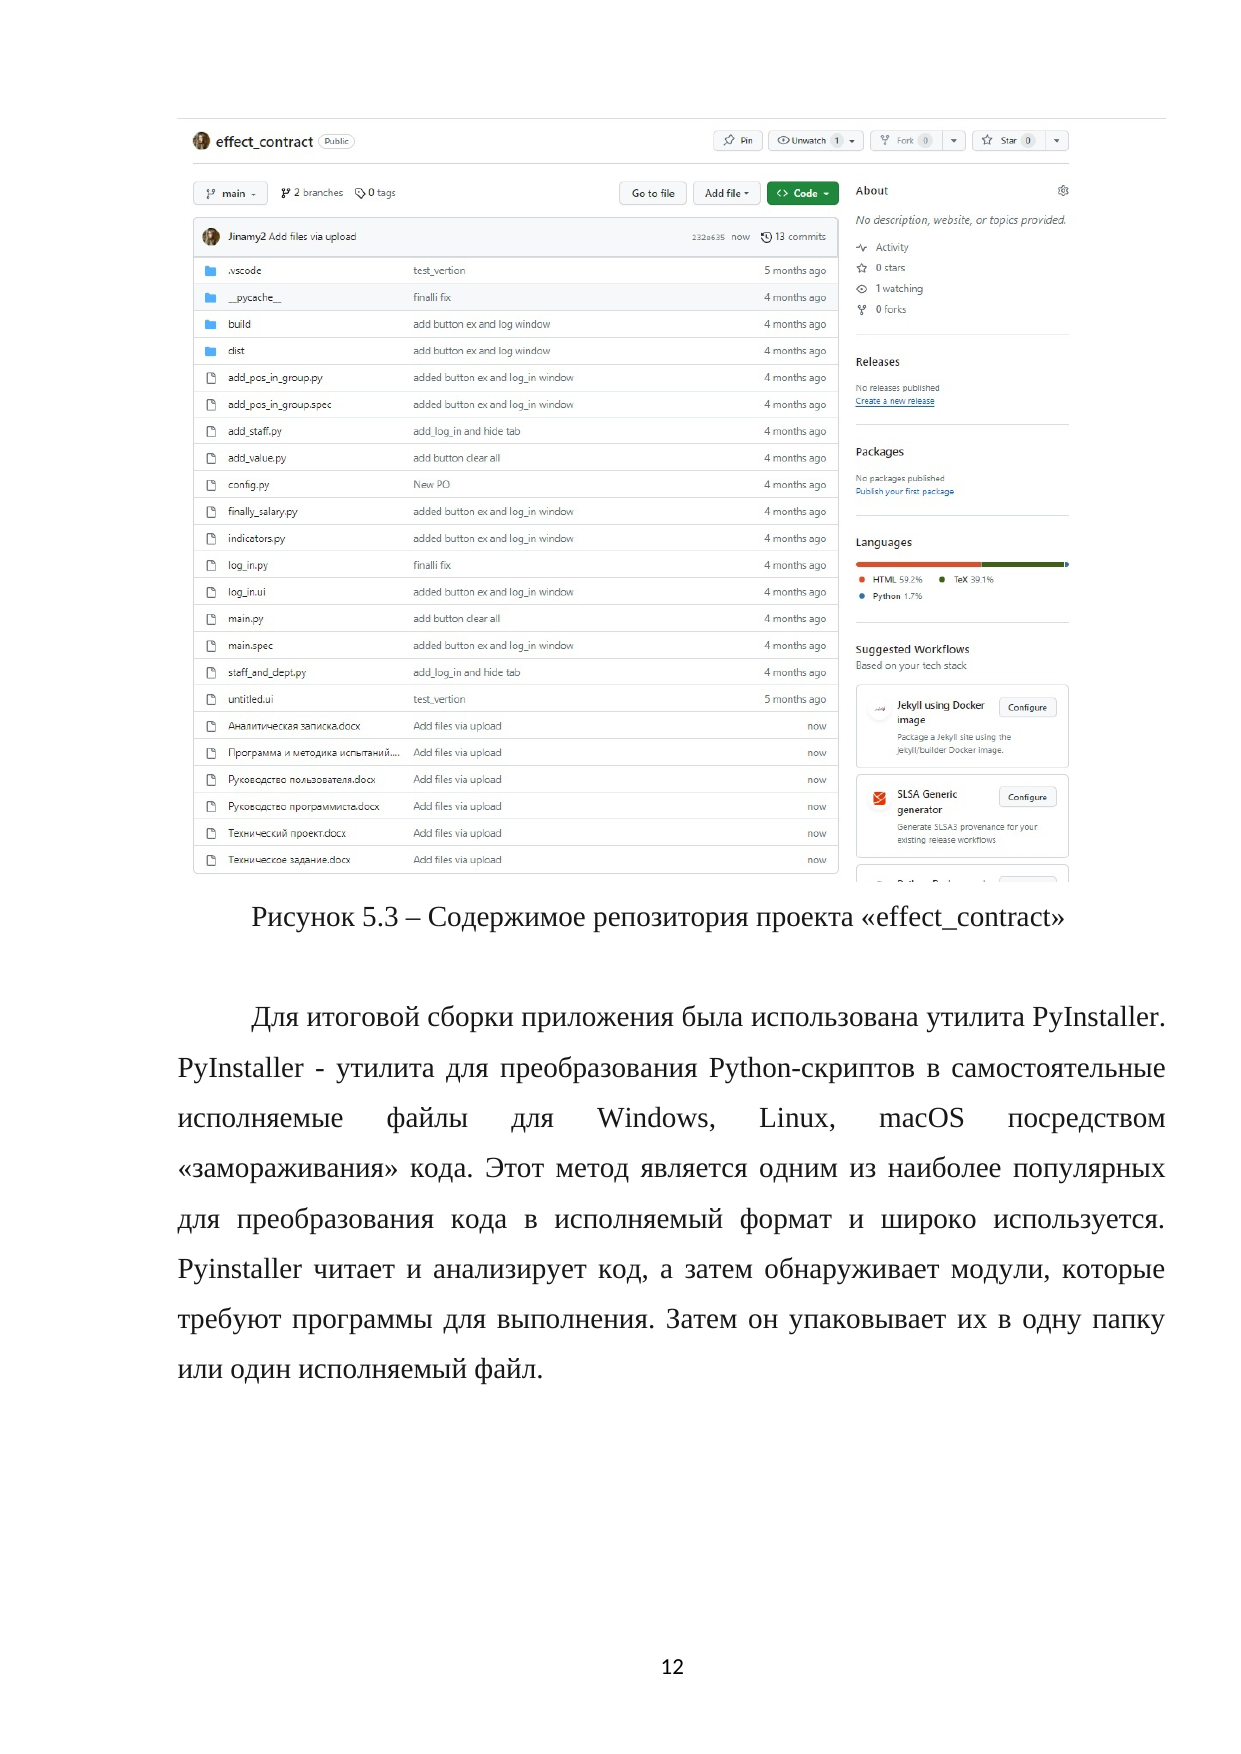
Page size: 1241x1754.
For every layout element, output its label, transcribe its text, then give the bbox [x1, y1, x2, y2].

text Для итоговой сборки приложения была использована утилита PyInstaller. PyInstaller - утилита для преобразования Python-скриптов в самостоятельные исполняемые файлы для Windows, Linux, macOS посредством «замораживания» кода. Этот метод является одним из наиболее популярных для преобразования кода в исполняемый формат и широко используется. Pyinstaller читает и анализирует код, а затем обнаруживает модули, которые требуют программы для выполнения. Затем он упаковывает их в одну папку или один исполняемый файл. [177, 999, 1167, 1385]
text Рисунок 5.3 – Содержимое репозитория проекта «effect_contract» [177, 899, 1167, 932]
picture [177, 118, 1167, 882]
